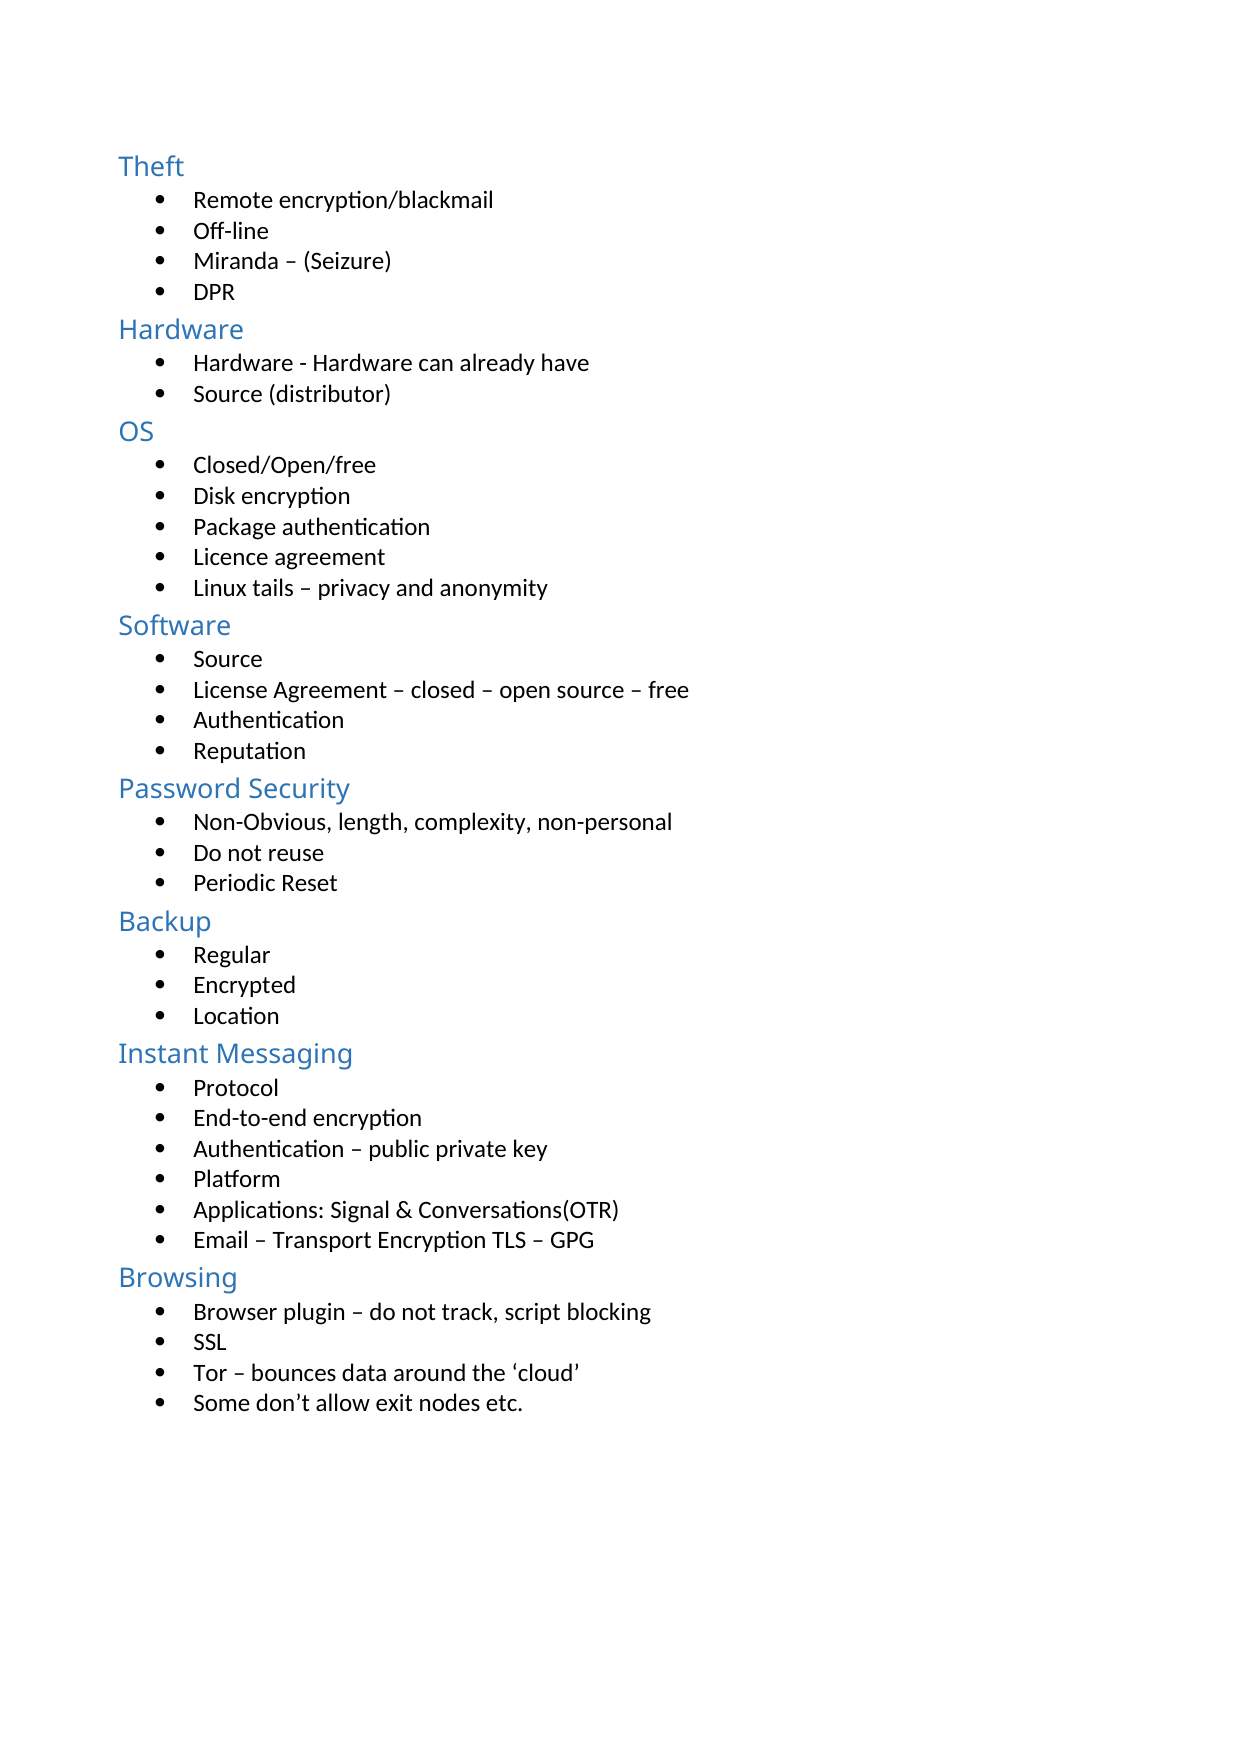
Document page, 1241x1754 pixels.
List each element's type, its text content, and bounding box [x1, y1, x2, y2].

subtitle Instant Messaging [118, 1035, 1122, 1072]
list DPR [156, 276, 1122, 307]
list Miranda – (Seizure) [156, 246, 1122, 276]
subtitle Backup [118, 902, 1122, 939]
list Authentication [156, 704, 1122, 735]
list Email – Transport Encryption TLS – GPG [156, 1224, 1122, 1255]
subtitle Password Security [118, 769, 1122, 806]
subtitle OS [118, 413, 1122, 450]
list Remote encryption/blackmail [156, 184, 1122, 215]
subtitle Hardware [118, 311, 1122, 348]
subtitle Software [118, 606, 1122, 643]
subtitle Theft [118, 148, 1122, 184]
list Authentication – public private key [156, 1133, 1122, 1163]
list Browser plugin – do not track, script blocking [156, 1296, 1122, 1326]
list Hardware - Hardware can already have [156, 348, 1122, 378]
list Source [156, 643, 1122, 674]
list Off-line [156, 215, 1122, 246]
list Linux tails – privacy and anonymity [156, 572, 1122, 602]
list Tor – bounces data around the ‘cloud’ [156, 1357, 1122, 1387]
list Package authentication [156, 511, 1122, 541]
list Platform [156, 1163, 1122, 1194]
list Location [156, 1000, 1122, 1031]
list Closed/Open/free [156, 450, 1122, 480]
list Protocol [156, 1072, 1122, 1102]
list Licence agreement [156, 541, 1122, 572]
list SSL [156, 1326, 1122, 1357]
list Applications: Signal & Conversations(OTR) [156, 1194, 1122, 1224]
list Disk encryption [156, 480, 1122, 511]
list Some don’t allow exit nodes etc. [156, 1387, 1122, 1418]
list Non-Obvious, length, complexity, non-personal [156, 806, 1122, 837]
list License Agreement – closed – open source – free [156, 674, 1122, 704]
subtitle Browsing [118, 1259, 1122, 1296]
list Encrypted [156, 969, 1122, 1000]
list Source (distributor) [156, 378, 1122, 409]
list Reputation [156, 735, 1122, 765]
list Periodic Reset [156, 867, 1122, 898]
list Do not reuse [156, 837, 1122, 867]
list End-to-end encryption [156, 1102, 1122, 1133]
list Regular [156, 939, 1122, 969]
